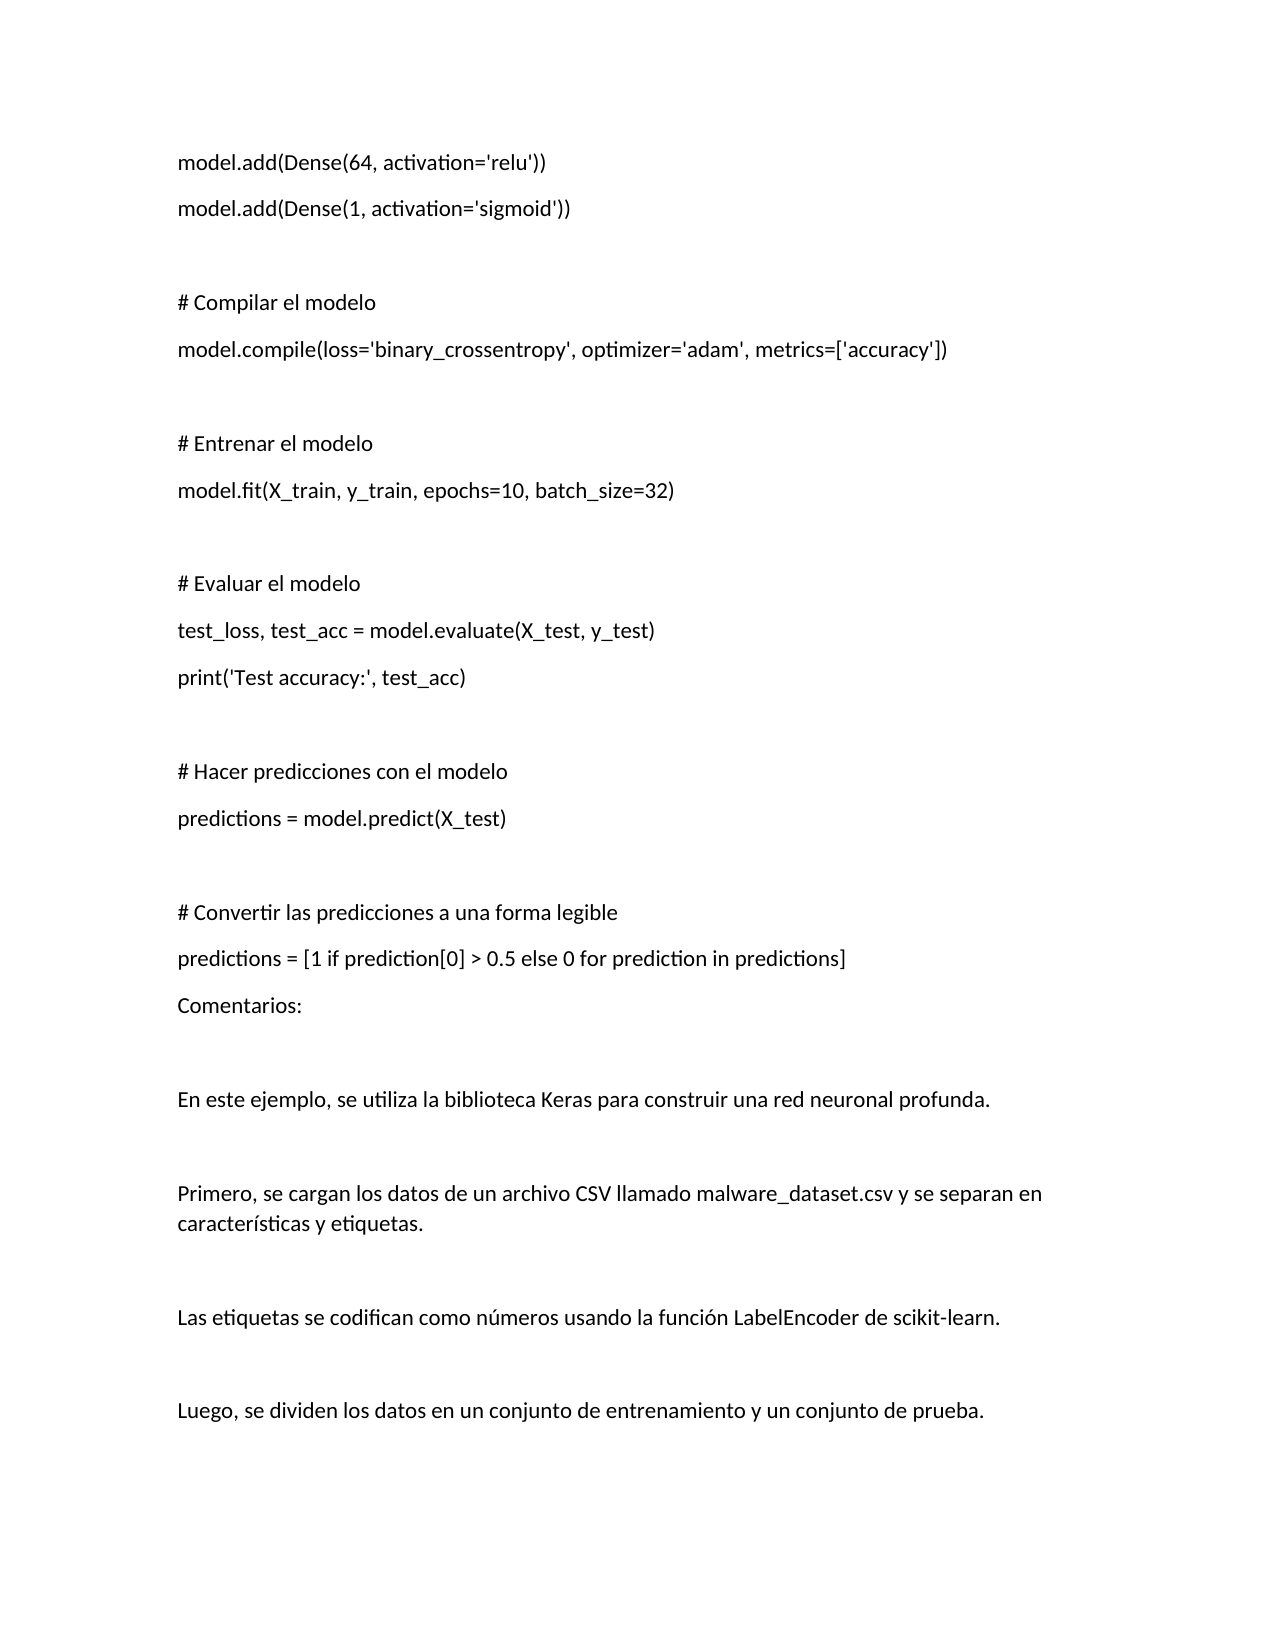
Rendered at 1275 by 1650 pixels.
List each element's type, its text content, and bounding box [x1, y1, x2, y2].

text En este ejemplo, se utiliza la biblioteca Keras para construir una red neuronal profunda. [177, 1085, 1098, 1113]
text # Evaluar el modelo [177, 569, 1098, 597]
text predictions = model.predict(X_test) [177, 804, 1098, 832]
text # Compilar el modelo [177, 288, 1098, 316]
text # Entrenar el modelo [177, 429, 1098, 457]
text model.add(Dense(64, activation='relu')) [177, 148, 1098, 176]
text # Hacer predicciones con el modelo [177, 757, 1098, 785]
text model.fit(X_train, y_train, epochs=10, batch_size=32) [177, 476, 1098, 504]
text test_loss, test_acc = model.evaluate(X_test, y_test) [177, 616, 1098, 644]
text predictions = [1 if prediction[0] > 0.5 else 0 for prediction in predictions] [177, 944, 1098, 972]
text Primero, se cargan los datos de un archivo CSV llamado malware_dataset.csv y se separan en características y etiquetas. [177, 1179, 1098, 1237]
text model.add(Dense(1, activation='sigmoid')) [177, 194, 1098, 222]
text Luego, se dividen los datos en un conjunto de entrenamiento y un conjunto de prueba. [177, 1397, 1098, 1424]
text print('Test accuracy:', test_acc) [177, 663, 1098, 691]
text Comentarios: [177, 991, 1098, 1019]
text # Convertir las predicciones a una forma legible [177, 898, 1098, 926]
text Las etiquetas se codifican como números usando la función LabelEncoder de scikit-learn. [177, 1303, 1098, 1331]
text model.compile(loss='binary_crossentropy', optimizer='adam', metrics=['accuracy']) [177, 335, 1098, 363]
